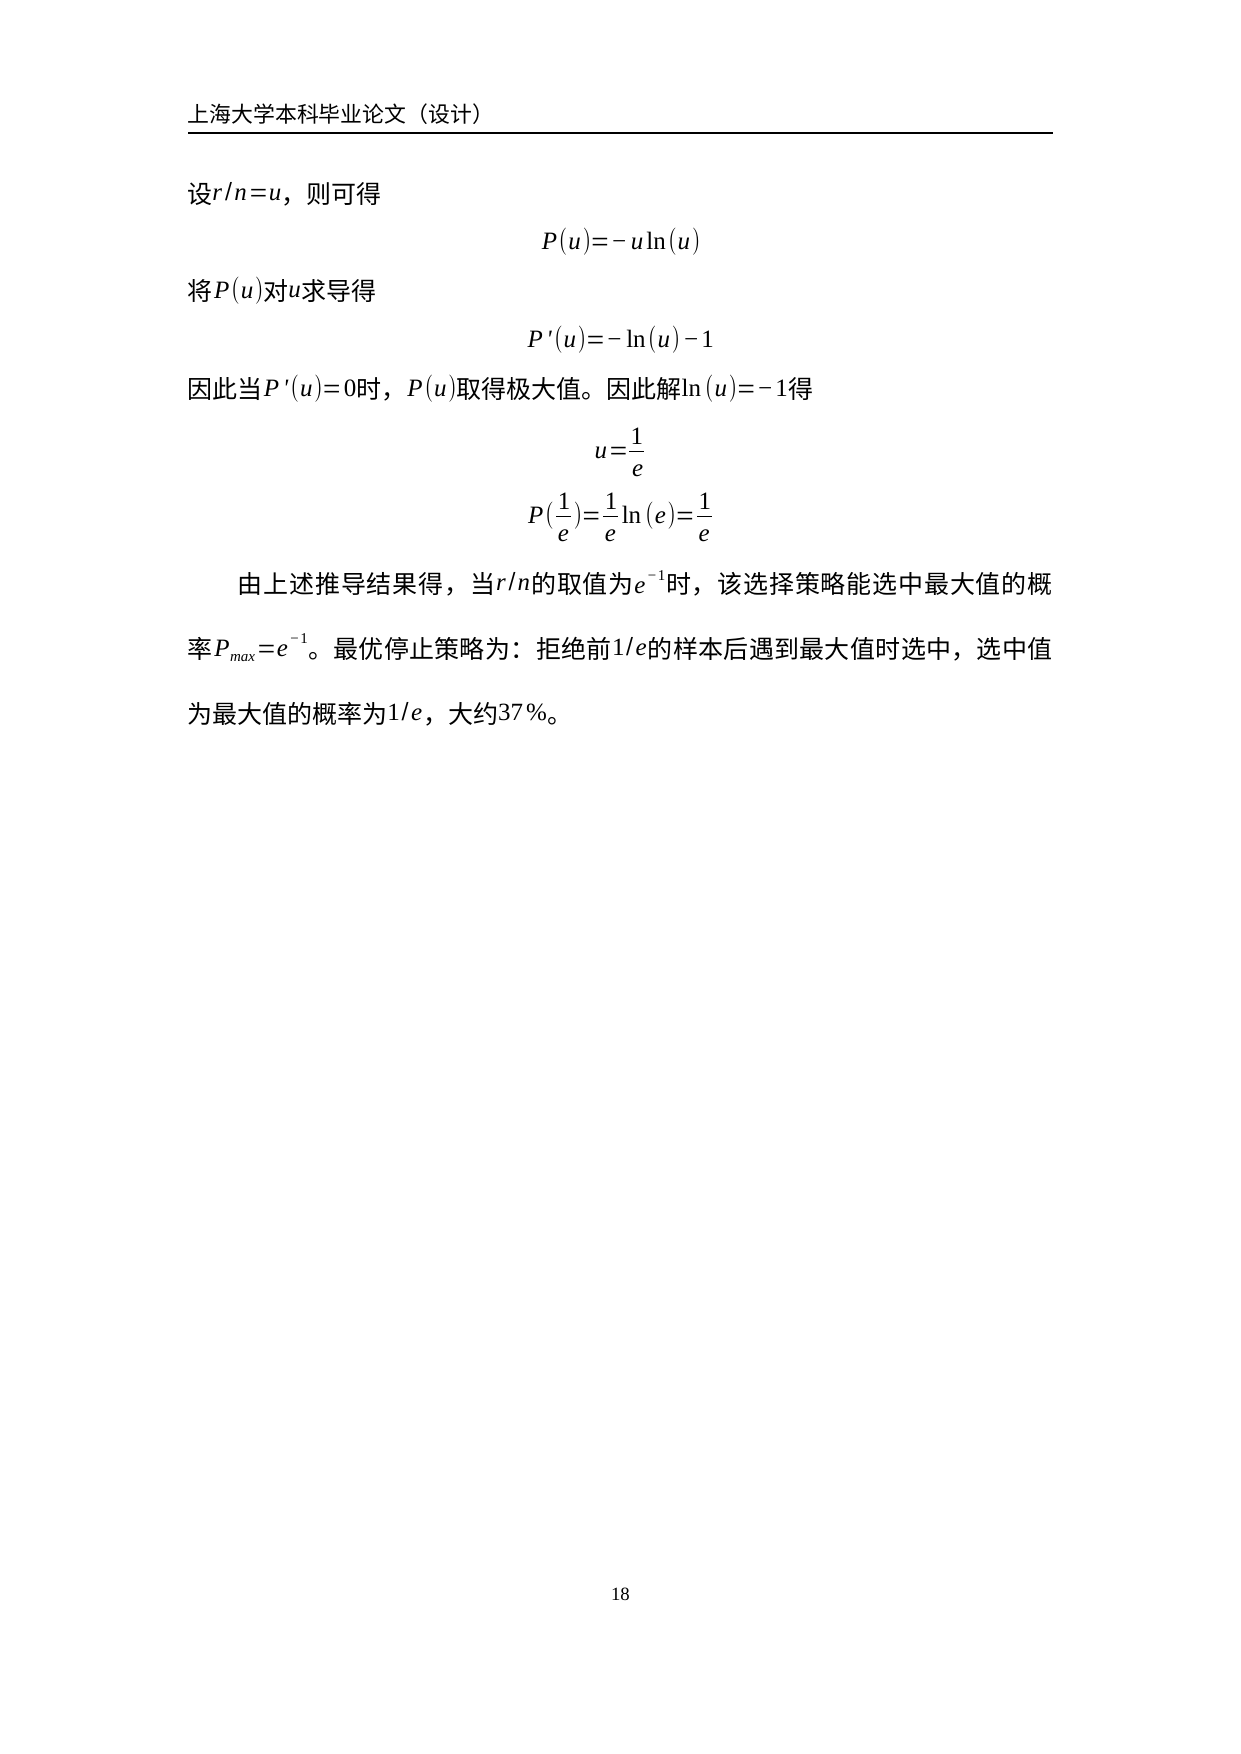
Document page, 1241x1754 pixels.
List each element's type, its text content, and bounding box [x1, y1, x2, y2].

text 由上述推导结果得，当的取值为时，该选择策略能选中最大值的概率。最优停止策略为：拒绝前的样本后遇到最大值时选中，选中值为最大值的概率为，大约。 [187, 550, 1053, 745]
list 将对求导得 [187, 257, 1053, 322]
list 设，则可得 [187, 160, 1053, 225]
list 因此当时，取得极大值。因此解得 [187, 355, 1053, 420]
